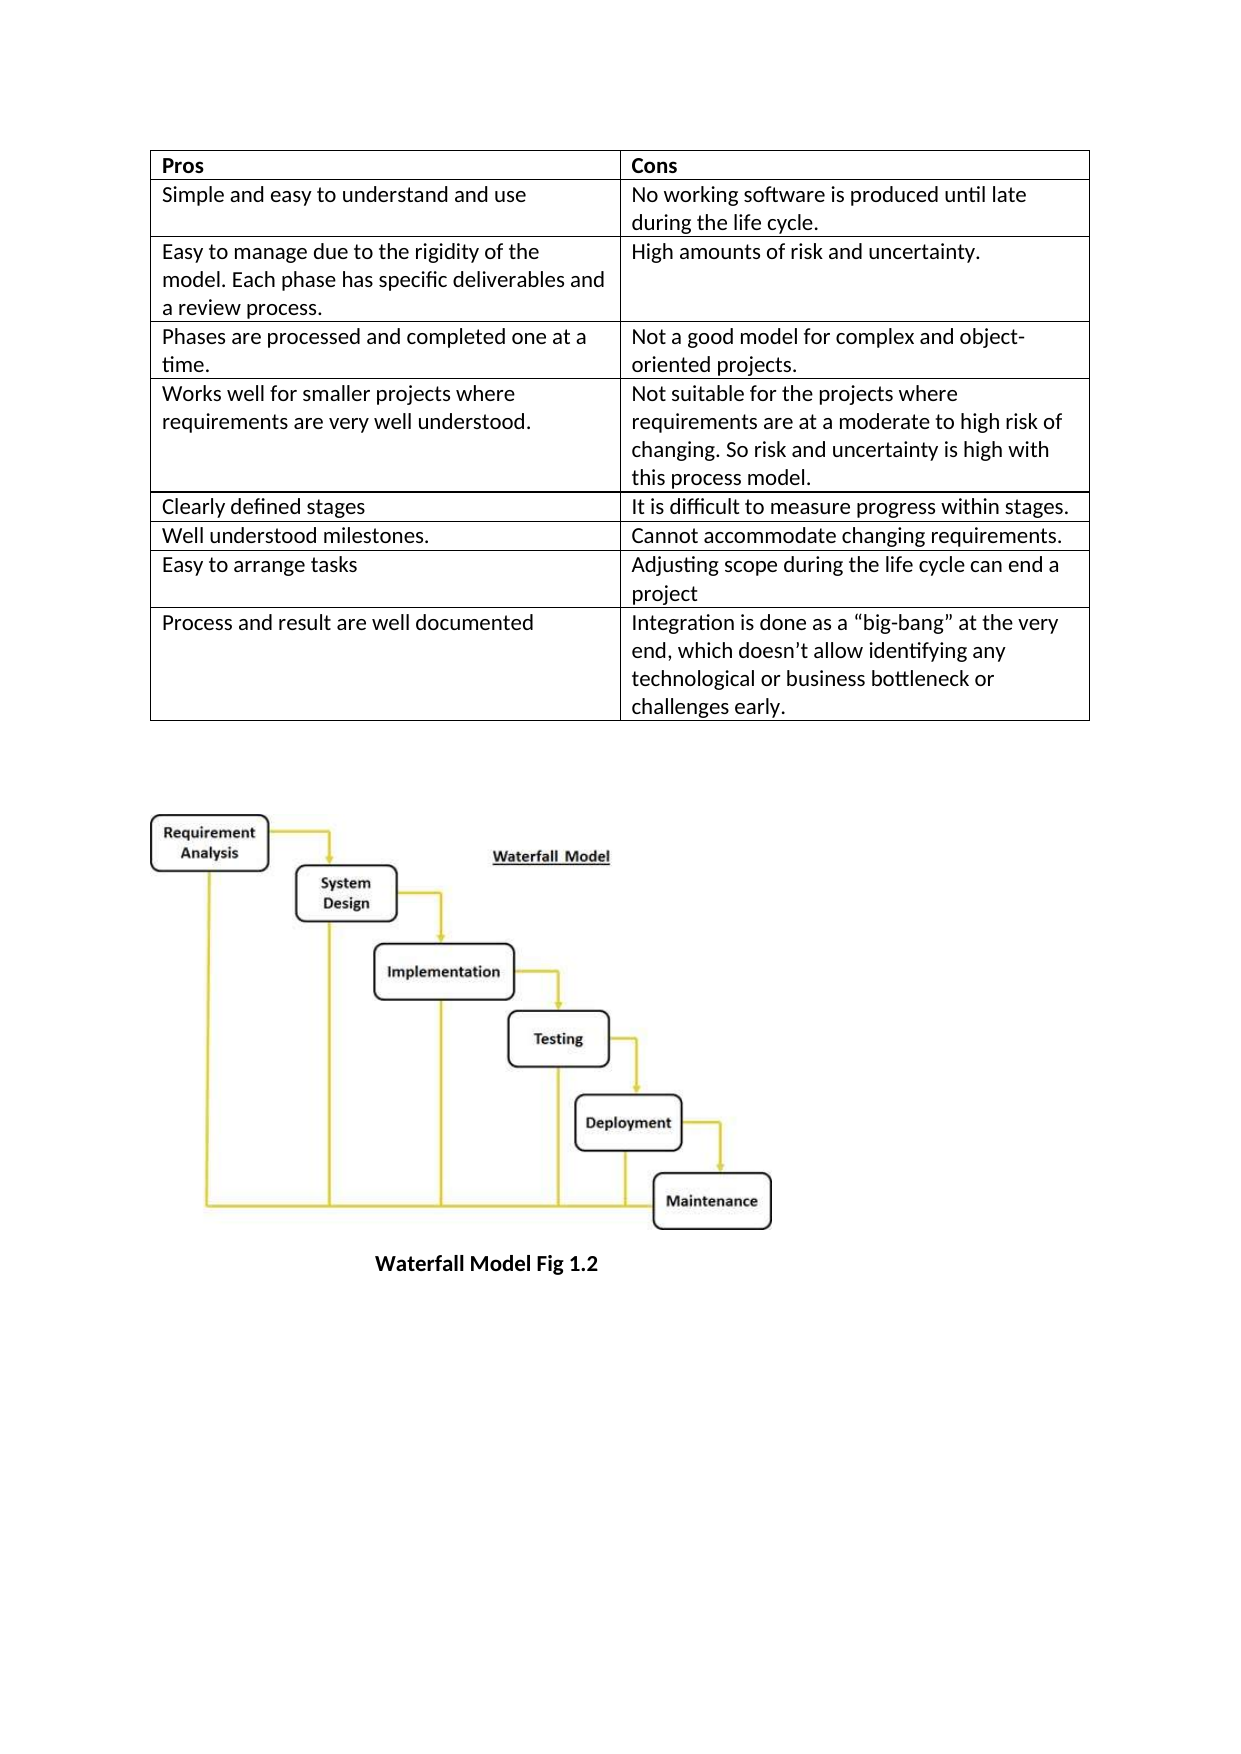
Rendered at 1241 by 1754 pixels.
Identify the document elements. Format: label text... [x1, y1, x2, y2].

table_cell Easy to arrange tasks [151, 551, 620, 607]
table_cell Cannot accommodate changing requirements. [621, 522, 1089, 549]
table_cell It is difficult to measure progress within stages. [621, 493, 1089, 521]
table_cell Not a good model for complex and object-oriented projects. [621, 322, 1089, 378]
table_cell Clearly defined stages [151, 493, 620, 521]
text Waterfall Model Fig 1.2 [150, 1249, 1090, 1277]
table_cell Easy to manage due to the rigidity of the model. Each phase has specific deliverables and a review process. [151, 237, 620, 321]
table_cell Works well for smaller projects where requirements are very well understood. [151, 379, 620, 491]
table_header Pros [151, 151, 620, 179]
table_cell High amounts of risk and uncertainty. [621, 237, 1089, 321]
table_cell Adjusting scope during the life cycle can end a project [621, 551, 1089, 607]
table_cell Not suitable for the projects where requirements are at a moderate to high risk of changing. So risk and uncertainty is high with this process model. [621, 379, 1089, 491]
table_header Cons [621, 151, 1089, 179]
table_cell Well understood milestones. [151, 522, 620, 549]
picture [150, 814, 772, 1230]
table_cell Process and result are well documented [151, 608, 620, 720]
table_cell Phases are processed and completed one at a time. [151, 322, 620, 378]
table_cell No working software is produced until late during the life cycle. [621, 180, 1089, 236]
table_cell Simple and easy to understand and use [151, 180, 620, 236]
table_cell Integration is done as a “big-bang” at the very end, which doesn’t allow identifying any technological or business bottleneck or challenges early. [621, 608, 1089, 720]
